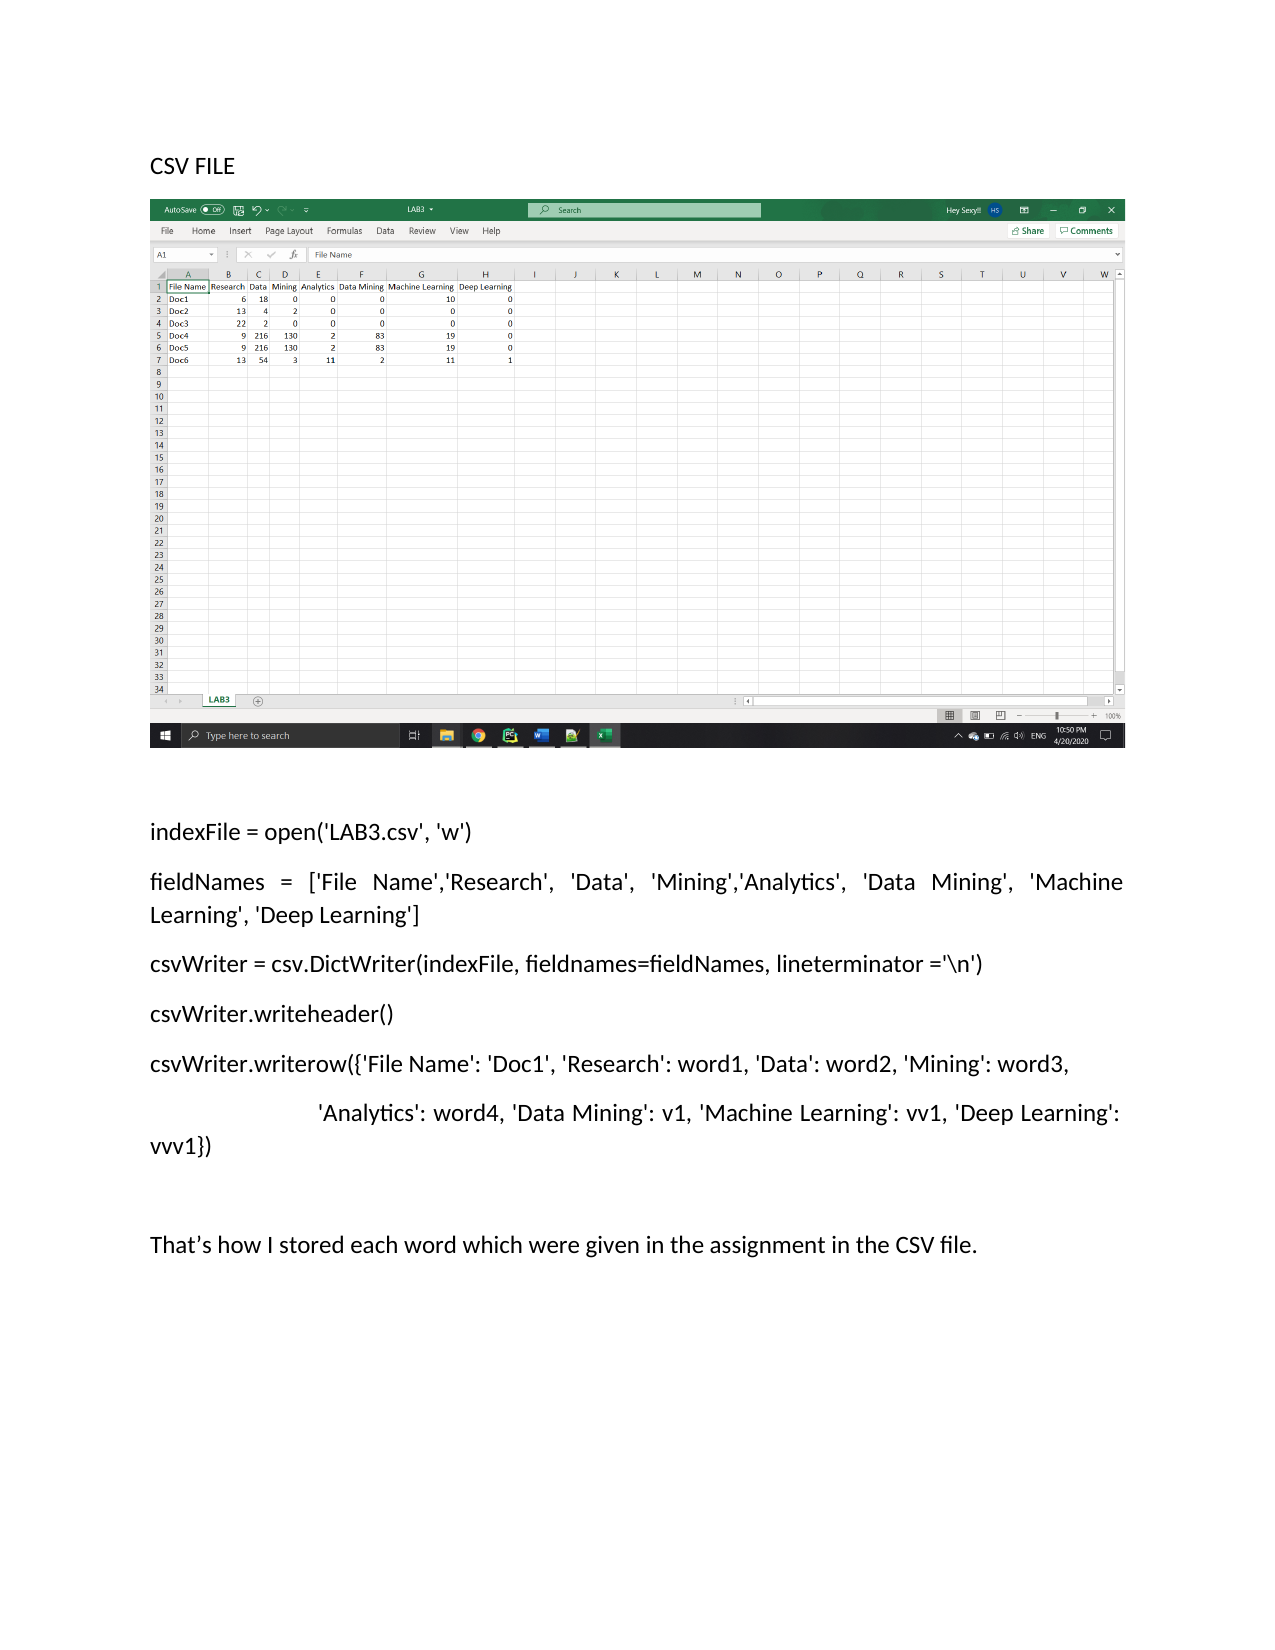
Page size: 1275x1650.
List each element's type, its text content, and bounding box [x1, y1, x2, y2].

text fieldNames = ['File Name','Research', 'Data', 'Mining','Analytics', 'Data Mining', 'Machine Learning', 'Deep Learning'] [150, 866, 1125, 929]
text csvWriter = csv.DictWriter(indexFile, fieldnames=fieldNames, lineterminator ='\n') [150, 948, 1125, 979]
text 'Analytics': word4, 'Data Mining': v1, 'Machine Learning': vv1, 'Deep Learning': vvv1}) [150, 1097, 1125, 1161]
text indexFile = open('LAB3.csv', 'w') [150, 816, 1125, 847]
text CSV FILE [150, 150, 1125, 181]
text csvWriter.writerow({'File Name': 'Doc1', 'Research': word1, 'Data': word2, 'Mining': word3, [150, 1048, 1125, 1078]
text That’s how I stored each word which were given in the assignment in the CSV file. [150, 1229, 1125, 1260]
text csvWriter.writeheader() [150, 998, 1125, 1029]
picture [150, 199, 1125, 748]
